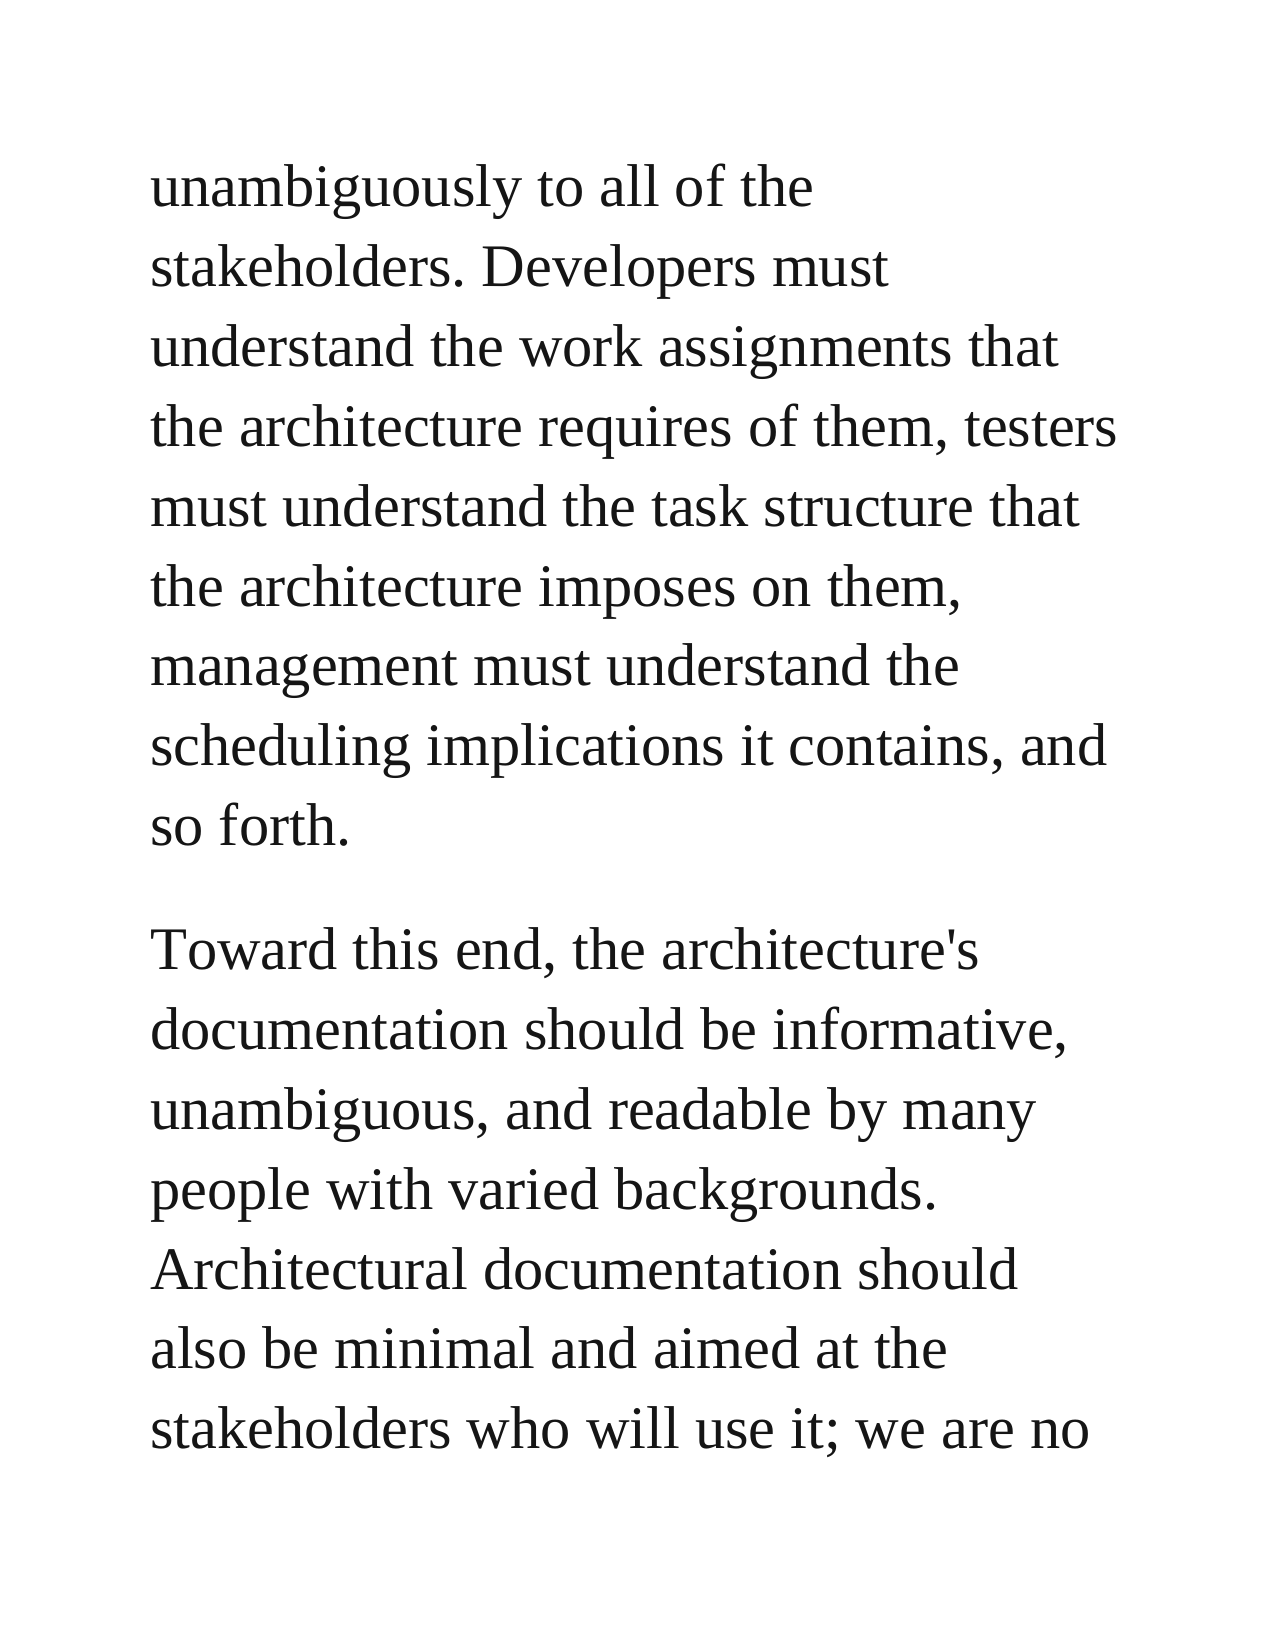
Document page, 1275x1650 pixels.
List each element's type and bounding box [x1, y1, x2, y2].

text [150, 150, 1125, 859]
text [150, 913, 1125, 1462]
